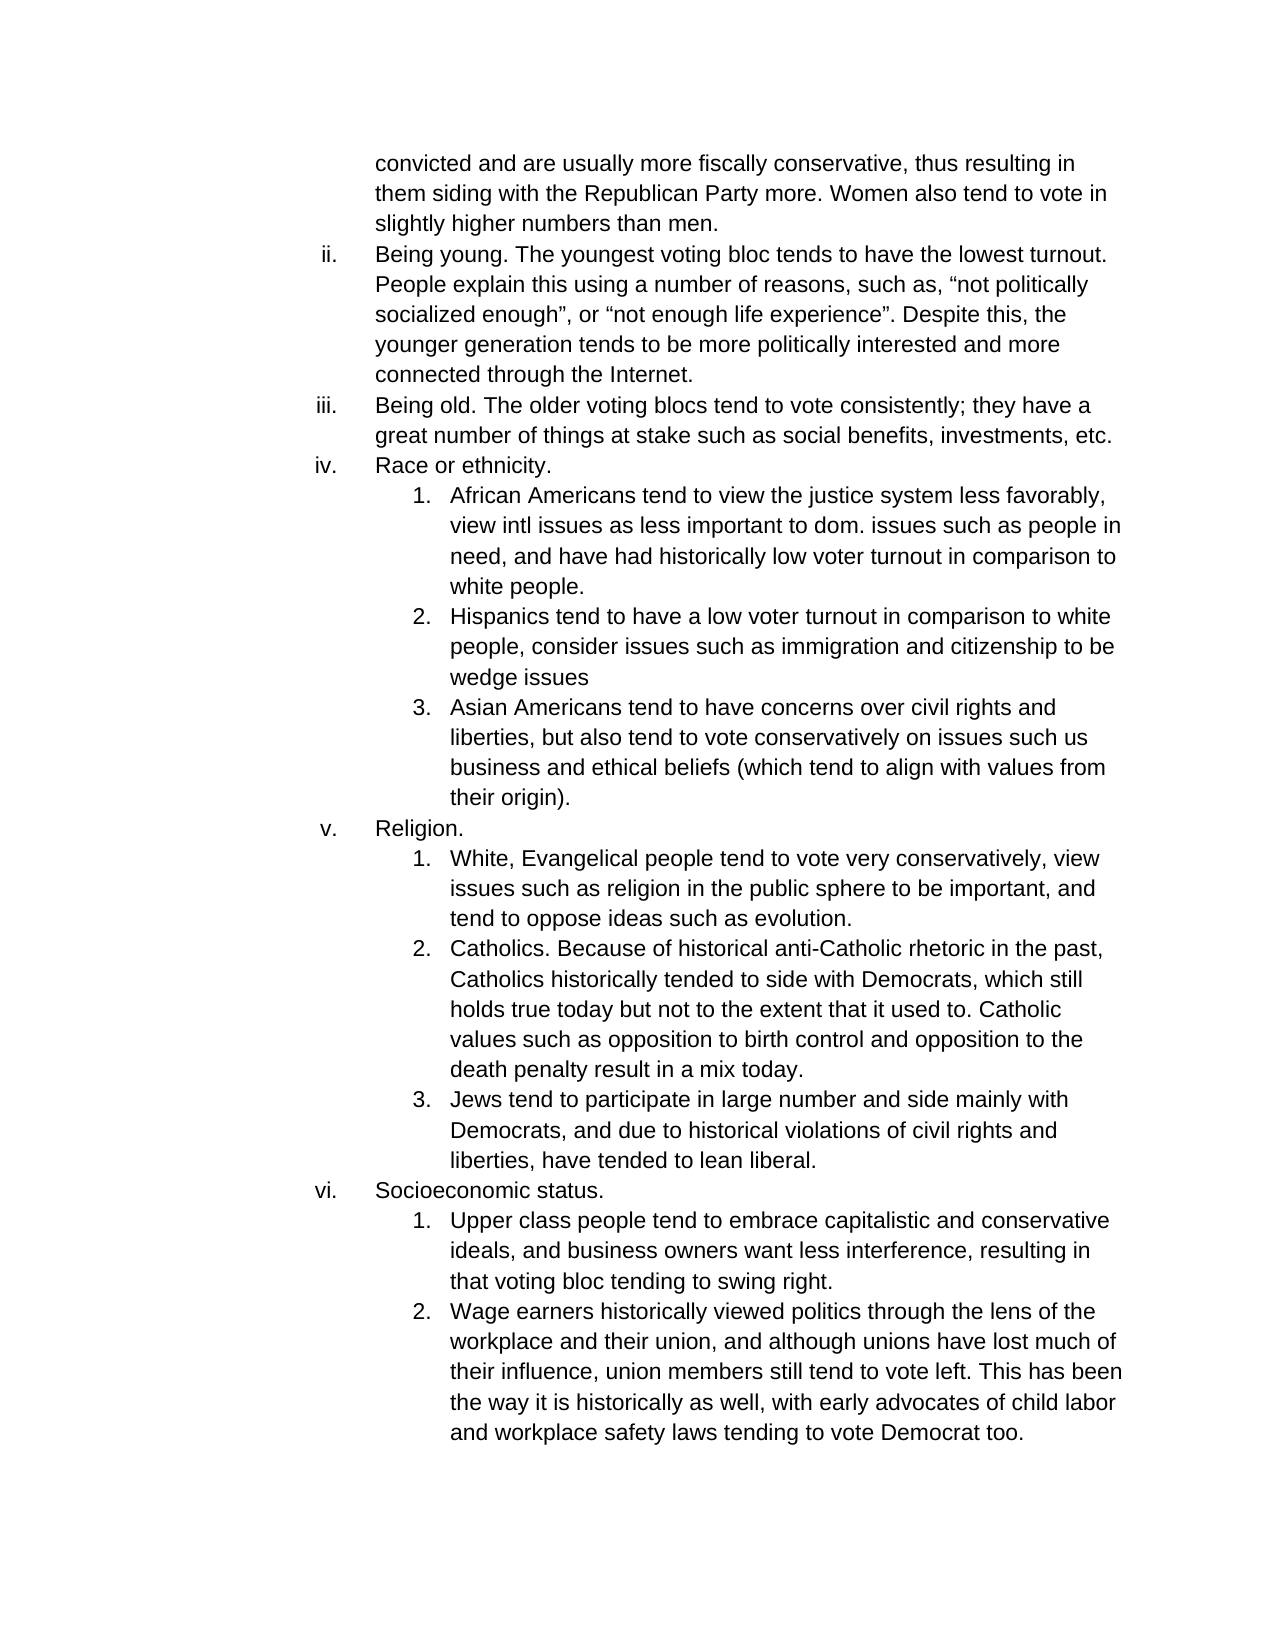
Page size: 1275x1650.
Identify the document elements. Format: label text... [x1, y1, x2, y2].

list Catholics. Because of historical anti-Catholic rhetoric in the past, Catholics historically tended to side with Democrats, which still holds true today but not to the extent that it used to. Catholic values such as opposition to birth control and opposition to the death penalty result in a mix today. [412, 935, 1125, 1083]
list Wage earners historically viewed politics through the lens of the workplace and their union, and although unions have lost much of their influence, union members still tend to vote left. This has been the way it is historically as well, with early advocates of child labor and workplace safety laws tending to vote Democrat too. [412, 1298, 1125, 1445]
list Race or ethnicity. [337, 452, 1125, 478]
list Asian Americans tend to have concerns over civil rights and liberties, but also tend to vote conservatively on issues such us business and ethical beliefs (which tend to align with values from their origin). [412, 694, 1125, 811]
list White, Evangelical people tend to vote very conservatively, view issues such as religion in the public sphere to be important, and tend to oppose ideas such as evolution. [412, 845, 1125, 932]
list African Americans tend to view the justice system less favorably, view intl issues as less important to dom. issues such as people in need, and have had historically low voter turnout in comparison to white people. [412, 482, 1125, 599]
list Socioeconomic status. [337, 1177, 1125, 1203]
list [337, 150, 1125, 237]
list Being old. The older voting blocs tend to vote consistently; they have a great number of things at stake such as social benefits, investments, etc. [337, 392, 1125, 448]
list Upper class people tend to embrace capitalistic and conservative ideals, and business owners want less interference, resulting in that voting bloc tending to swing right. [412, 1207, 1125, 1294]
list Jews tend to participate in large number and side mainly with Democrats, and due to historical violations of civil rights and liberties, have tended to lean liberal. [412, 1086, 1125, 1173]
list Being young. The youngest voting bloc tends to have the lowest turnout. People explain this using a number of reasons, such as, “not politically socialized enough”, or “not enough life experience”. Despite this, the younger generation tends to be more politically interested and more connected through the Internet. [337, 241, 1125, 388]
list Religion. [337, 814, 1125, 841]
list Hispanics tend to have a low voter turnout in comparison to white people, consider issues such as immigration and citizenship to be wedge issues [412, 603, 1125, 690]
